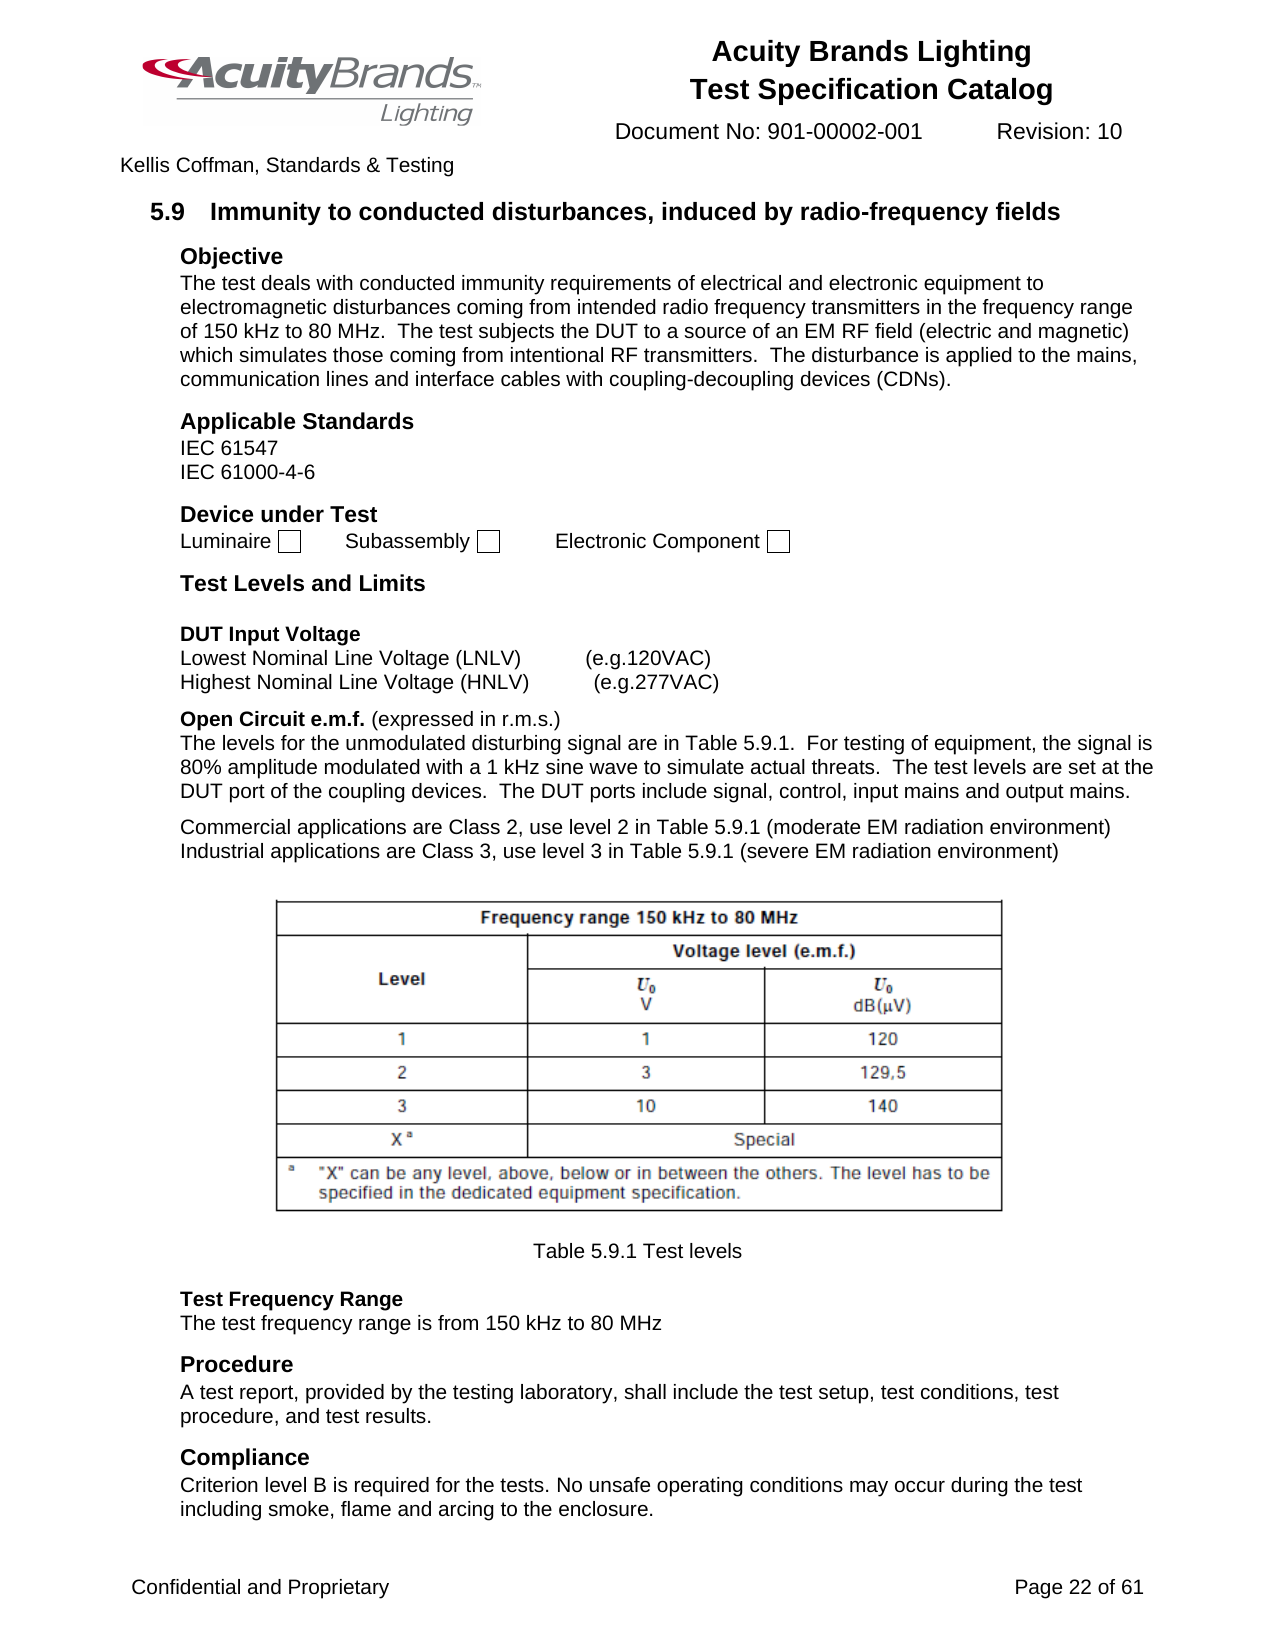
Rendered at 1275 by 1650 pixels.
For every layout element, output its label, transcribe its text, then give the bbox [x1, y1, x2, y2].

subtitle Test Levels and Limits [180, 570, 1155, 596]
text IEC 61000-4-6 [180, 460, 1155, 484]
subtitle Device under Test [180, 501, 1155, 527]
subtitle Procedure [180, 1351, 1155, 1378]
text Test Frequency Range [180, 1287, 1155, 1311]
text Luminaire Subassembly Electronic Component [180, 529, 1155, 553]
text The test deals with conducted immunity requirements of electrical and electronic equipment to electromagnetic disturbances coming from intended radio frequency transmitters in the frequency range of 150 kHz to 80 MHz. The test subjects the DUT to a source of an EM RF field (electric and magnetic) which simulates those coming from intentional RF transmitters. The disturbance is applied to the mains, communication lines and interface cables with coupling-decoupling devices (CDNs). [180, 271, 1155, 391]
text Commercial applications are Class 2, use level 2 in Table 5.9.1 (moderate EM radiation environment) [180, 815, 1155, 839]
subtitle Compliance [180, 1444, 1155, 1471]
text The test frequency range is from 150 kHz to 80 MHz [120, 1311, 1155, 1335]
text Table 5.9.1 Test levels [120, 1239, 1155, 1263]
text IEC 61547 [180, 436, 1155, 460]
text Industrial applications are Class 3, use level 3 in Table 5.9.1 (severe EM radiation environment) [180, 839, 1155, 863]
text DUT Input Voltage [180, 622, 1155, 646]
text Criterion level B is required for the tests. No unsafe operating conditions may occur during the test including smoke, flame and arcing to the enclosure. [180, 1473, 1155, 1521]
subtitle Objective [180, 243, 1155, 269]
picture [142, 57, 482, 126]
text A test report, provided by the testing laboratory, shall include the test setup, test conditions, test procedure, and test results. [180, 1380, 1155, 1428]
subtitle 5.9 Immunity to conducted disturbances, induced by radio-frequency fields [135, 197, 1155, 226]
text The levels for the unmodulated disturbing signal are in Table 5.9.1. For testing of equipment, the signal is 80% amplitude modulated with a 1 kHz sine wave to simulate actual threats. The test levels are set at the DUT port of the coupling devices. The DUT ports include signal, control, input mains and output mains. [180, 731, 1155, 802]
text Lowest Nominal Line Voltage (LNLV) (e.g.120VAC) [180, 646, 1155, 670]
subtitle Applicable Standards [180, 408, 1155, 434]
text Open Circuit e.m.f. (expressed in r.m.s.) [120, 707, 1155, 731]
text Highest Nominal Line Voltage (HNLV) (e.g.277VAC) [180, 670, 1155, 694]
